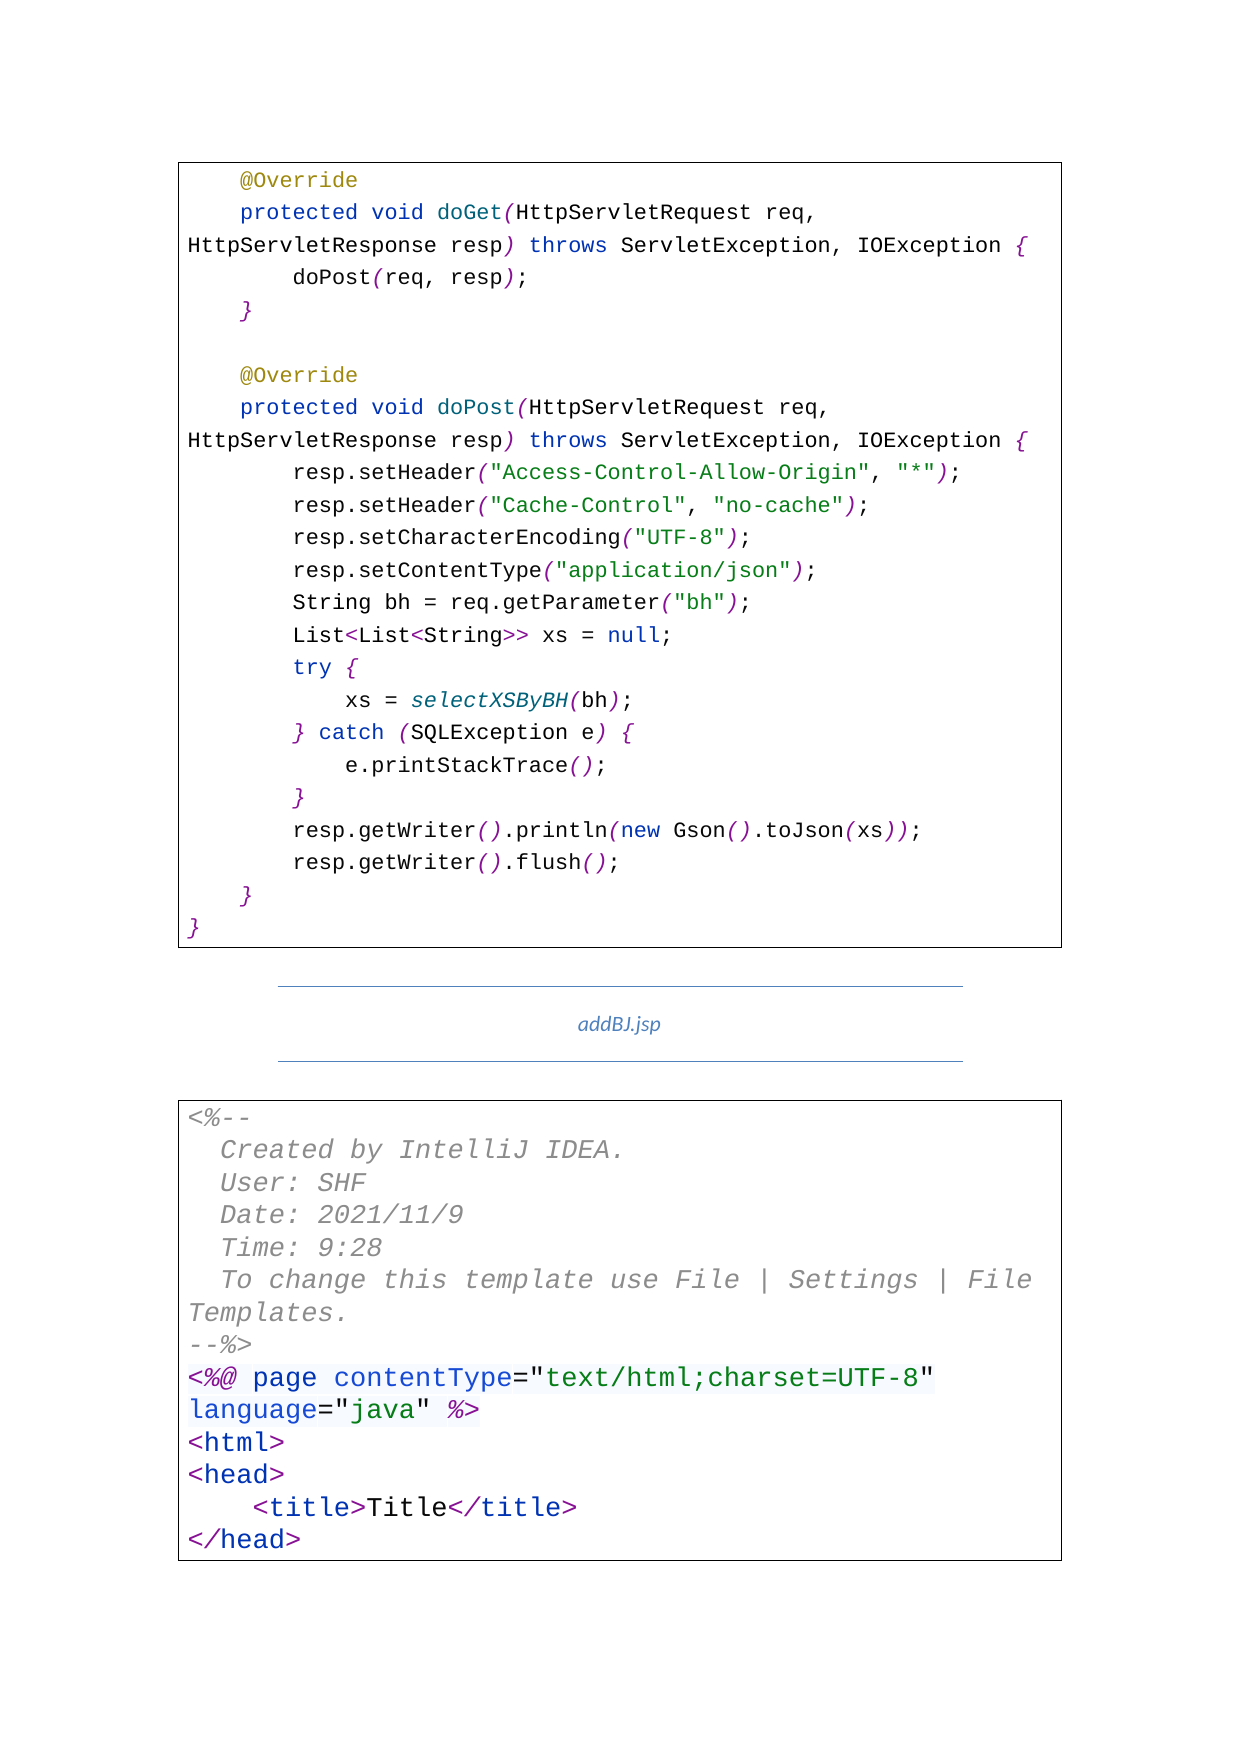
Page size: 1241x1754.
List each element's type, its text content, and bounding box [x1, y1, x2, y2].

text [179, 163, 1061, 947]
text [179, 1101, 1061, 1560]
text addBJ.jsp [277, 987, 963, 1062]
